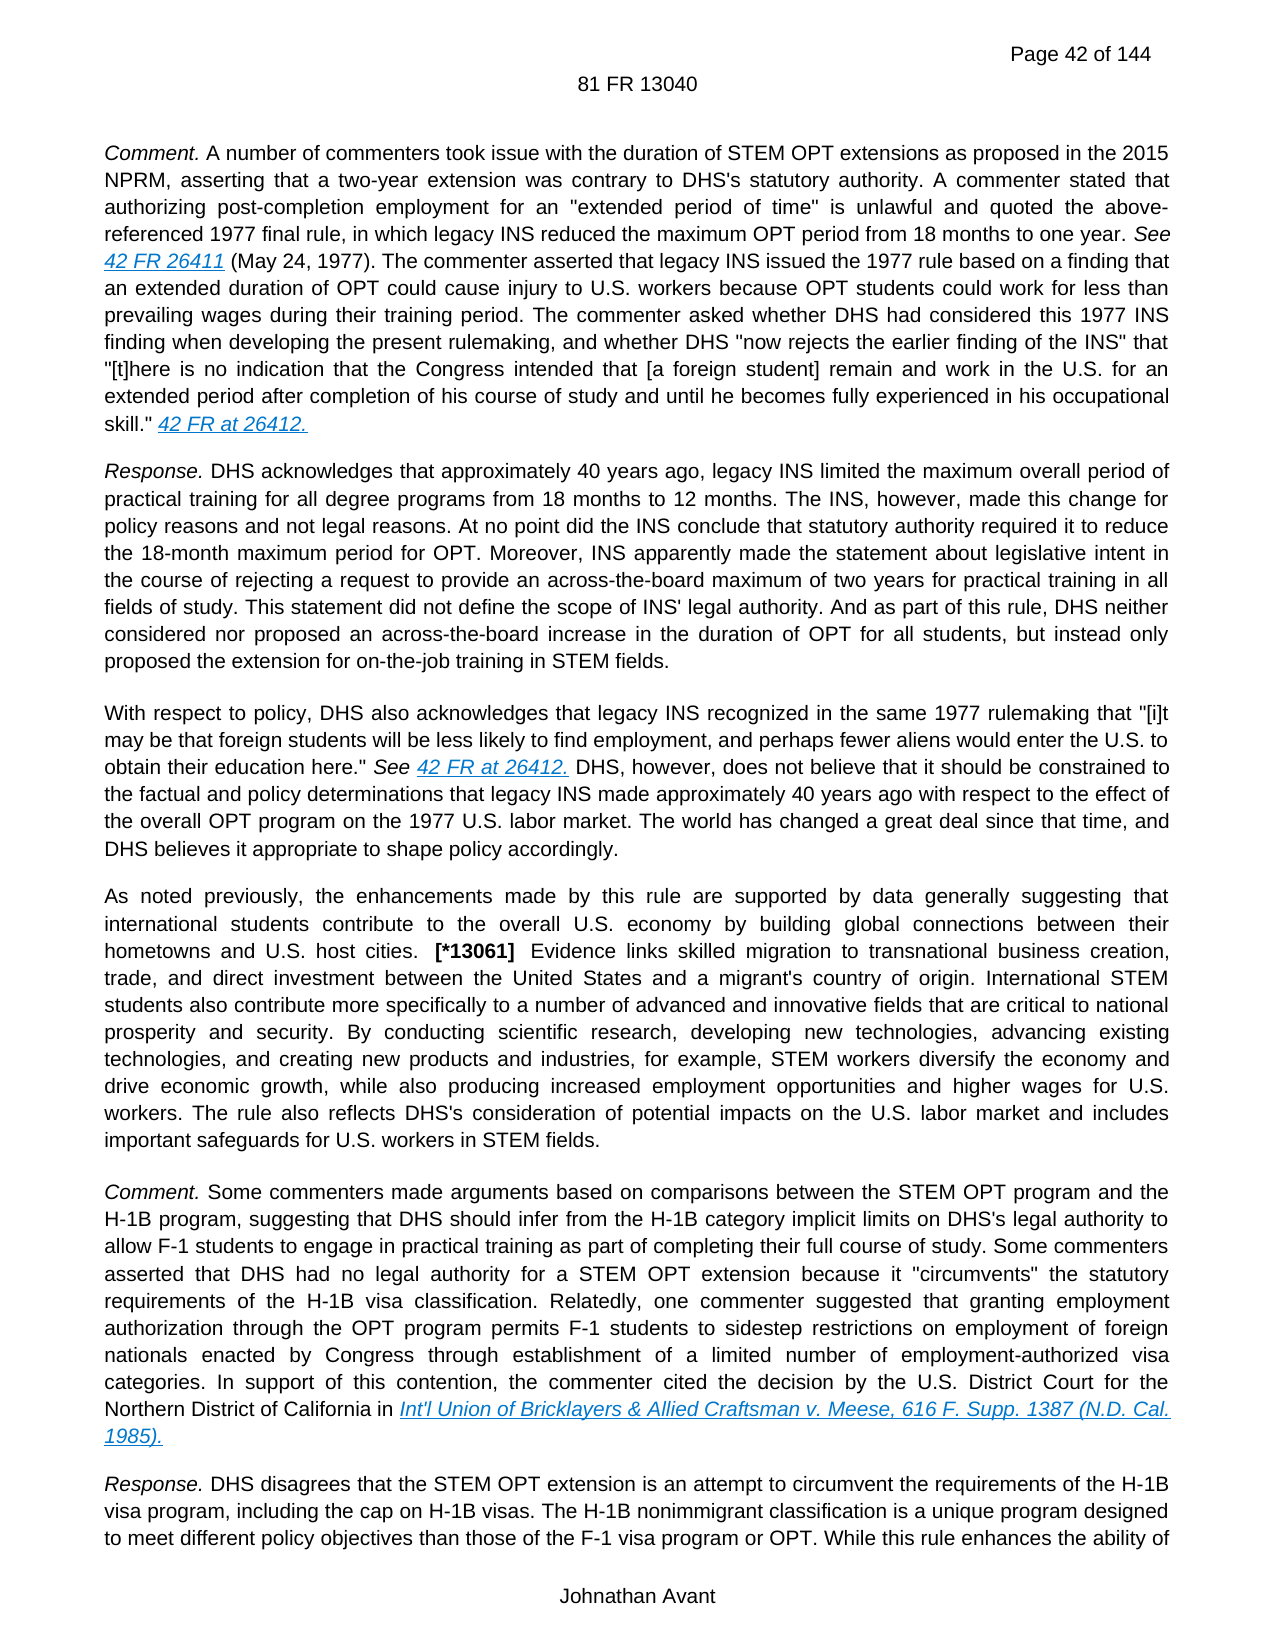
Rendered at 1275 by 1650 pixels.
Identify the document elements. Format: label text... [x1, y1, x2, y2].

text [104, 1469, 1171, 1550]
text As noted previously, the enhancements made by this rule are supported by data generally suggesting that international students contribute to the overall U.S. economy by building global connections between their hometowns and U.S. host cities. [*13061] Evidence links skilled migration to transnational business creation, trade, and direct investment between the United States and a migrant's country of origin. International STEM students also contribute more specifically to a number of advanced and innovative fields that are critical to national prosperity and security. By conducting scientific research, developing new technologies, advancing existing technologies, and creating new products and industries, for example, STEM workers diversify the economy and drive economic growth, while also producing increased employment opportunities and higher wages for U.S. workers. The rule also reflects DHS's consideration of potential impacts on the U.S. labor market and includes important safeguards for U.S. workers in STEM fields. [104, 881, 1171, 1152]
text Comment. A number of commenters took issue with the duration of STEM OPT extensions as proposed in the 2015 NPRM, asserting that a two-year extension was contrary to DHS's statutory authority. A commenter stated that authorizing post-completion employment for an "extended period of time" is unlawful and quoted the above-referenced 1977 final rule, in which legacy INS reduced the maximum OPT period from 18 months to one year. See 42 FR 26411 (May 24, 1977). The commenter asserted that legacy INS issued the 1977 rule based on a finding that an extended duration of OPT could cause injury to U.S. workers because OPT students could work for less than prevailing wages during their training period. The commenter asked whether DHS had considered this 1977 INS finding when developing the present rulemaking, and whether DHS "now rejects the earlier finding of the INS" that "[t]here is no indication that the Congress intended that [a foreign student] remain and work in the U.S. for an extended period after completion of his course of study and until he becomes fully experienced in his occupational skill." 42 FR at 26412. [104, 137, 1171, 435]
text With respect to policy, DHS also acknowledges that legacy INS recognized in the same 1977 rulemaking that "[i]t may be that foreign students will be less likely to find employment, and perhaps fewer aliens would enter the U.S. to obtain their education here." See 42 FR at 26412. DHS, however, does not believe that it should be constrained to the factual and policy determinations that legacy INS made approximately 40 years ago with respect to the effect of the overall OPT program on the 1977 U.S. labor market. The world has changed a great deal since that time, and DHS believes it appropriate to shape policy accordingly. [104, 698, 1171, 860]
text Response. DHS acknowledges that approximately 40 years ago, legacy INS limited the maximum overall period of practical training for all degree programs from 18 months to 12 months. The INS, however, made this change for policy reasons and not legal reasons. At no point did the INS conclude that statutory authority required it to reduce the 18-month maximum period for OPT. Moreover, INS apparently made the statement about legislative intent in the course of rejecting a request to provide an across-the-board maximum of two years for practical training in all fields of study. This statement did not define the scope of INS' legal authority. And as part of this rule, DHS neither considered nor proposed an across-the-board increase in the duration of OPT for all students, but instead only proposed the extension for on-the-job training in STEM fields. [104, 456, 1171, 673]
text Comment. Some commenters made arguments based on comparisons between the STEM OPT program and the H-1B program, suggesting that DHS should infer from the H-1B category implicit limits on DHS's legal authority to allow F-1 students to engage in practical training as part of completing their full course of study. Some commenters asserted that DHS had no legal authority for a STEM OPT extension because it "circumvents" the statutory requirements of the H-1B visa classification. Relatedly, one commenter suggested that granting employment authorization through the OPT program permits F-1 students to sidestep restrictions on employment of foreign nationals enacted by Congress through establishment of a limited number of employment-authorized visa categories. In support of this contention, the commenter cited the decision by the U.S. District Court for the Northern District of California in Int'l Union of Bricklayers & Allied Craftsman v. Meese, 616 F. Supp. 1387 (N.D. Cal. 1985). [104, 1177, 1171, 1448]
